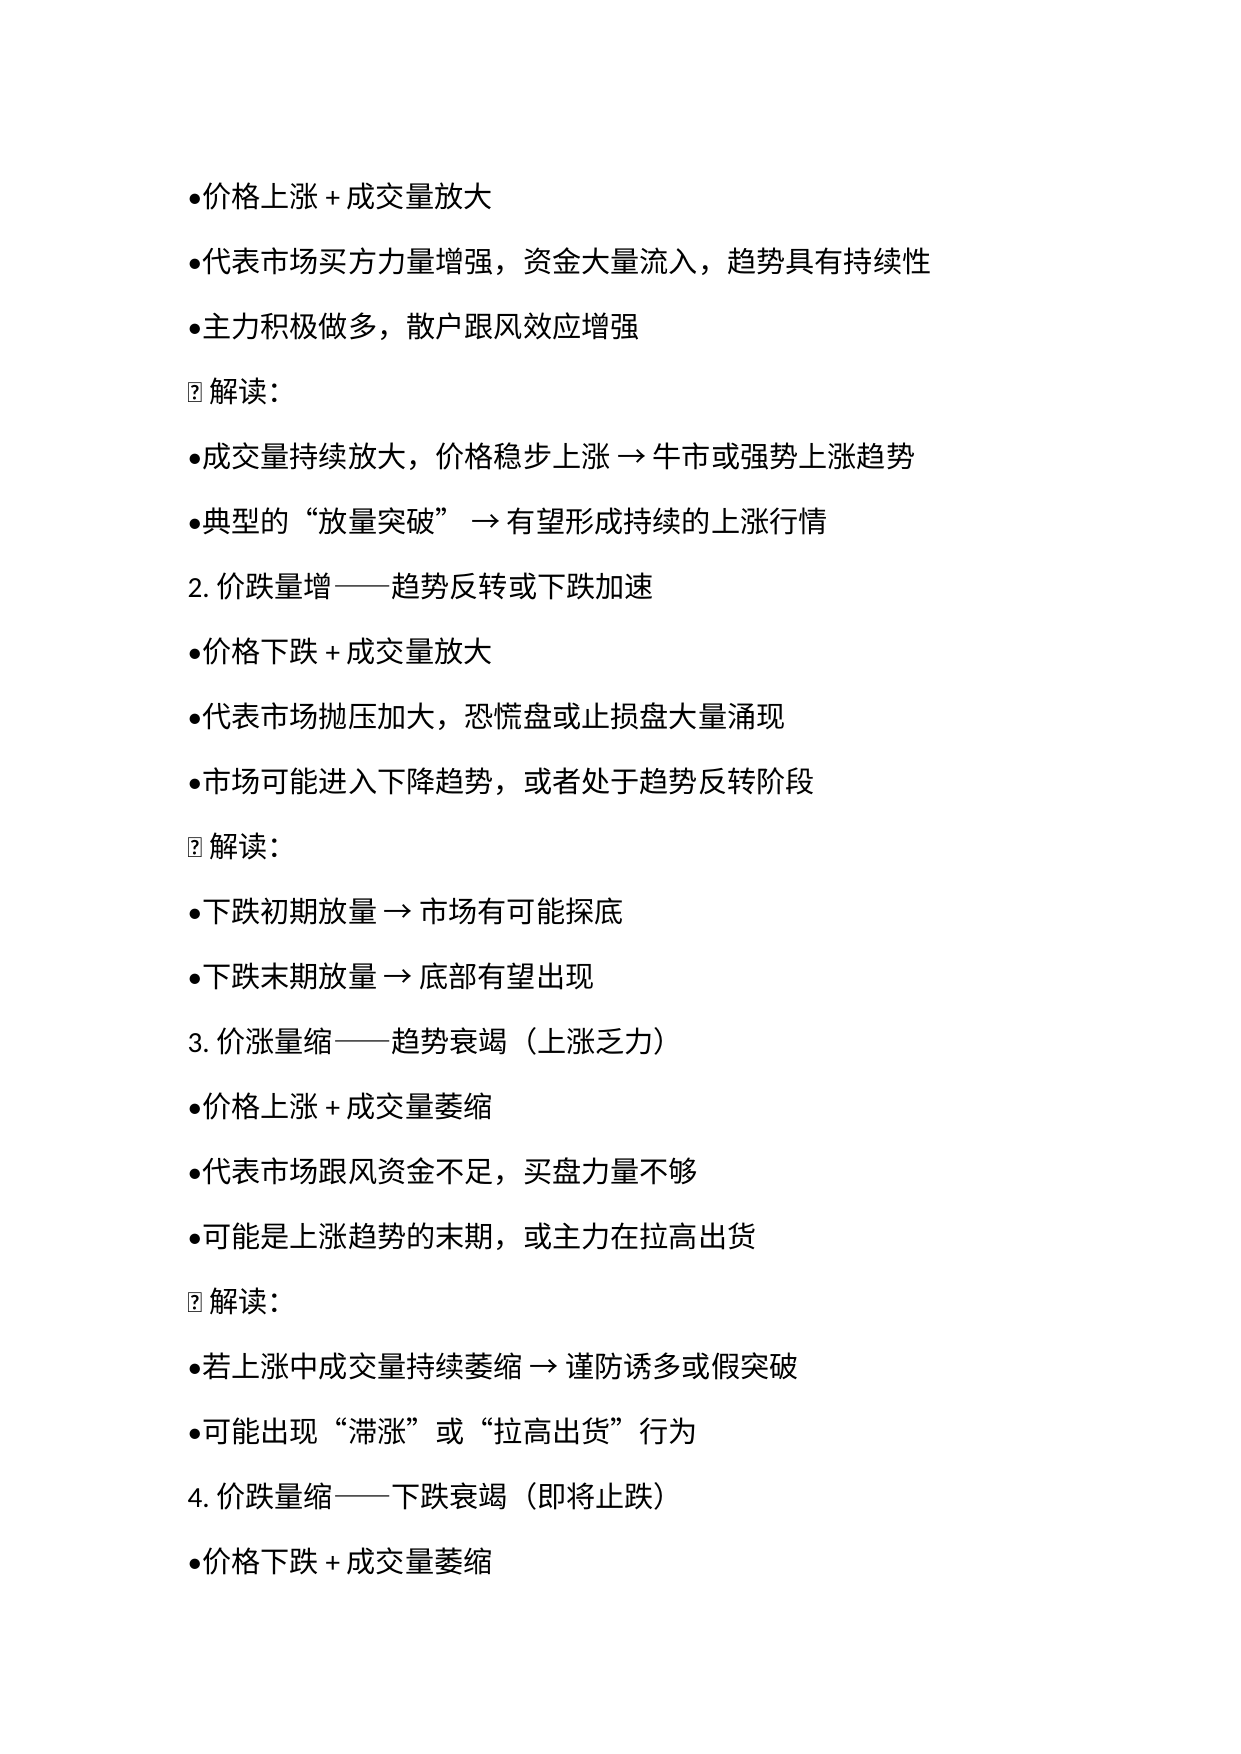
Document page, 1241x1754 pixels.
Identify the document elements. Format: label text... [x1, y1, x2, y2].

text ✅ 解读： [187, 357, 1053, 422]
text •典型的“放量突破” → 有望形成持续的上涨行情 [187, 487, 1053, 552]
text •下跌末期放量 → 底部有望出现 [187, 942, 1053, 1007]
text •可能出现“滞涨”或“拉高出货”行为 [187, 1397, 1053, 1462]
text ✅ 解读： [187, 812, 1053, 877]
text 4. 价跌量缩——下跌衰竭（即将止跌） [187, 1462, 1053, 1527]
text •成交量持续放大，价格稳步上涨 → 牛市或强势上涨趋势 [187, 422, 1053, 487]
text 2. 价跌量增——趋势反转或下跌加速 [187, 552, 1053, 617]
text •代表市场买方力量增强，资金大量流入，趋势具有持续性 [187, 227, 1053, 292]
text •市场可能进入下降趋势，或者处于趋势反转阶段 [187, 747, 1053, 812]
text •若上涨中成交量持续萎缩 → 谨防诱多或假突破 [187, 1332, 1053, 1397]
text •价格下跌 + 成交量萎缩 [187, 1527, 1053, 1592]
text •下跌初期放量 → 市场有可能探底 [187, 877, 1053, 942]
text •价格下跌 + 成交量放大 [187, 617, 1053, 682]
text •可能是上涨趋势的末期，或主力在拉高出货 [187, 1202, 1053, 1267]
text •代表市场跟风资金不足，买盘力量不够 [187, 1137, 1053, 1202]
text •主力积极做多，散户跟风效应增强 [187, 292, 1053, 357]
text •价格上涨 + 成交量放大 [187, 162, 1053, 227]
text •价格上涨 + 成交量萎缩 [187, 1072, 1053, 1137]
text ✅ 解读： [187, 1267, 1053, 1332]
text •代表市场抛压加大，恐慌盘或止损盘大量涌现 [187, 682, 1053, 747]
text 3. 价涨量缩——趋势衰竭（上涨乏力） [187, 1007, 1053, 1072]
